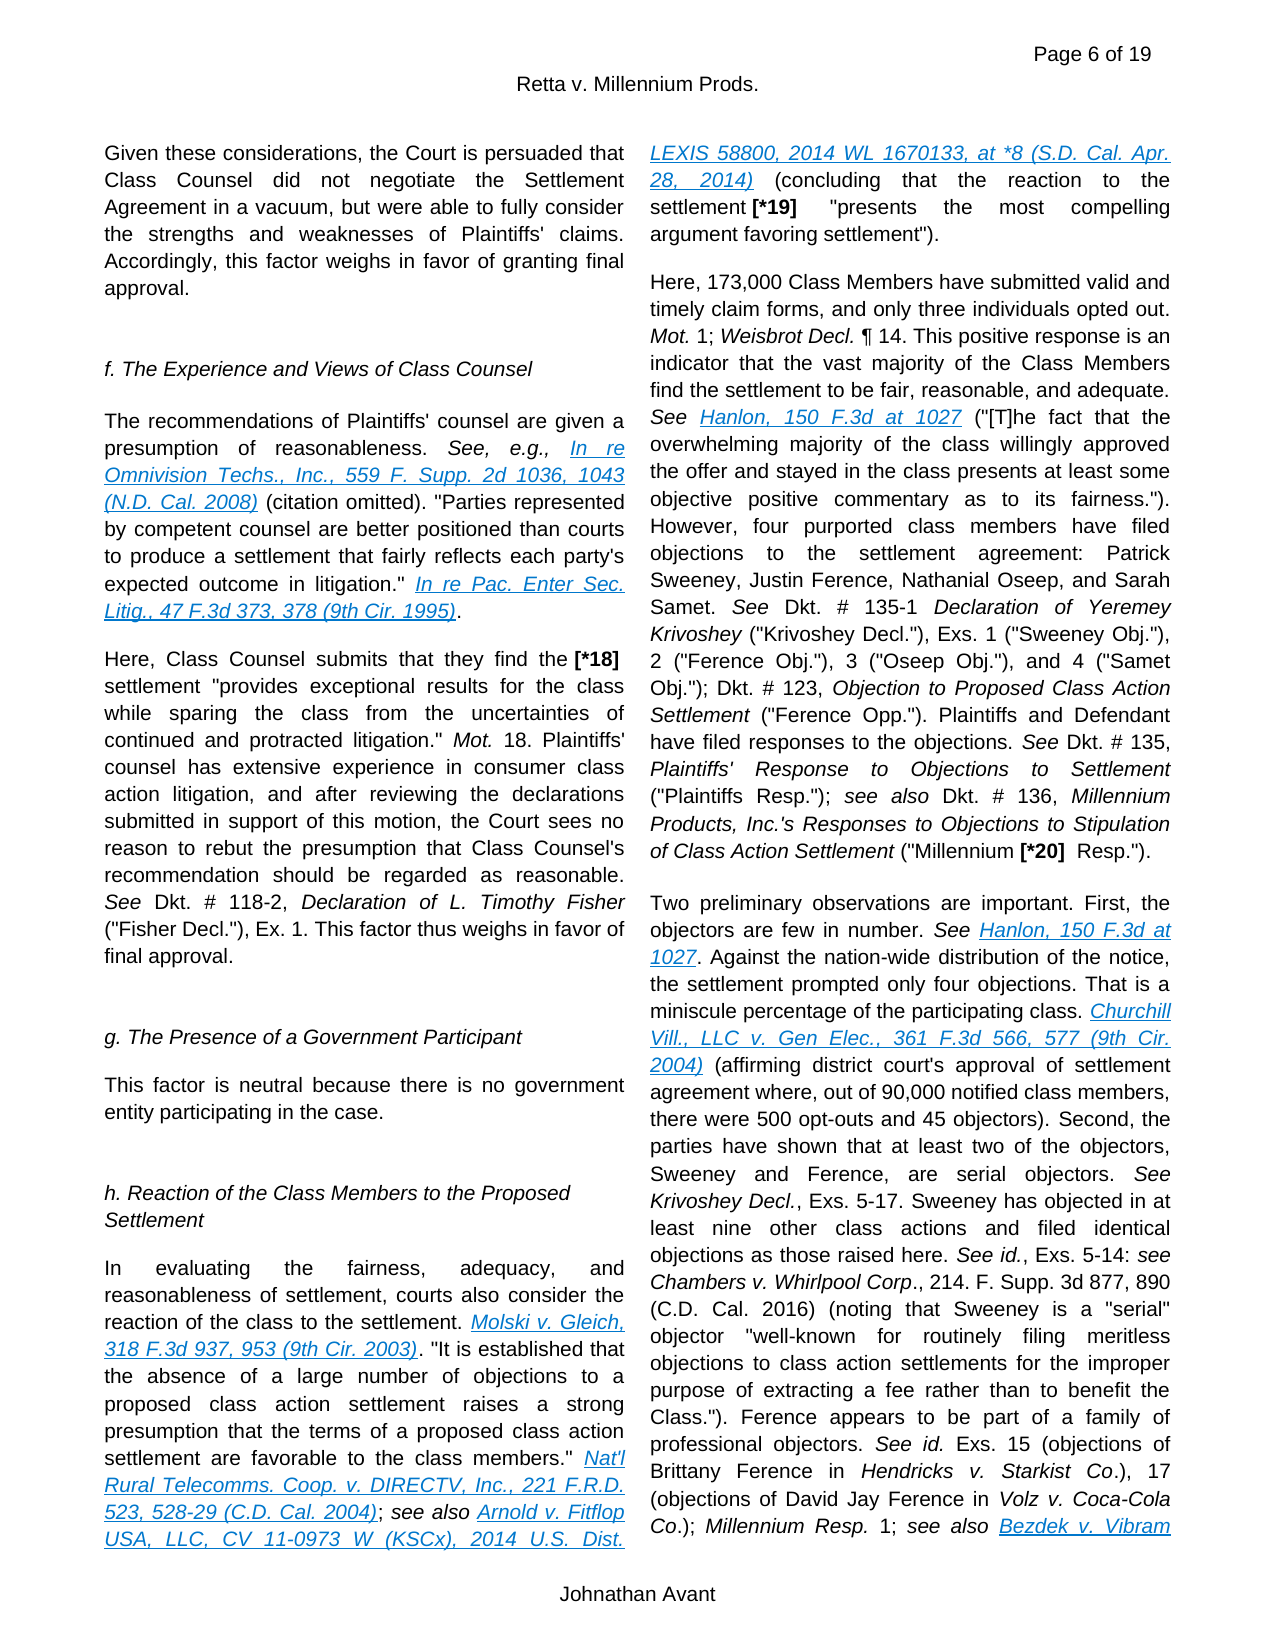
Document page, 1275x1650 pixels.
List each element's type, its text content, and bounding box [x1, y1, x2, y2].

text In evaluating the fairness, adequacy, and reasonableness of settlement, courts also consider the reaction of the class to the settlement. Molski v. Gleich, 318 F.3d 937, 953 (9th Cir. 2003). "It is established that the absence of a large number of objections to a proposed class action settlement raises a strong presumption that the terms of a proposed class action settlement are favorable to the class members." Nat'l Rural Telecomms. Coop. v. DIRECTV, Inc., 221 F.R.D. 523, 528-29 (C.D. Cal. 2004); see also Arnold v. Fitflop USA, LLC, CV 11-0973 W (KSCx), 2014 U.S. Dist. LEXIS 58800, 2014 WL 1670133, at *8 (S.D. Cal. Apr. 28, 2014) (concluding that the reaction to the settlement [*19] "presents the most compelling argument favoring settlement"). [104, 1253, 625, 1494]
text Given these considerations, the Court is persuaded that Class Counsel did not negotiate the Settlement Agreement in a vacuum, but were able to fully consider the strengths and weaknesses of Plaintiffs' claims. Accordingly, this factor weighs in favor of granting final approval. [104, 137, 625, 300]
text Here, 173,000 Class Members have submitted valid and timely claim forms, and only three individuals opted out. Mot. 1; Weisbrot Decl. ¶ 14. This positive response is an indicator that the vast majority of the Class Members find the settlement to be fair, reasonable, and adequate. See Hanlon, 150 F.3d at 1027 ("[T]he fact that the overwhelming majority of the class willingly approved the offer and stayed in the class presents at least some objective positive commentary as to its fairness."). However, four purported class members have filed objections to the settlement agreement: Patrick Sweeney, Justin Ference, Nathanial Oseep, and Sarah Samet. See Dkt. # 135-1 Declaration of Yeremey Krivoshey ("Krivoshey Decl."), Exs. 1 ("Sweeney Obj."), 2 ("Ference Obj."), 3 ("Oseep Obj."), and 4 ("Samet Obj."); Dkt. # 123, Objection to Proposed Class Action Settlement ("Ference Opp."). Plaintiffs and Defendant have filed responses to the objections. See Dkt. # 135, Plaintiffs' Response to Objections to Settlement ("Plaintiffs Resp."); see also Dkt. # 136, Millennium Products, Inc.'s Responses to Objections to Stipulation of Class Action Settlement ("Millennium [*20] Resp."). [650, 267, 1171, 862]
text g. The Presence of a Government Participant [104, 993, 625, 1049]
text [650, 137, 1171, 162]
text h. Reaction of the Class Members to the Proposed Settlement [104, 1149, 625, 1232]
text f. The Experience and Views of Class Counsel [104, 325, 625, 381]
text Here, Class Counsel submits that they find the [*18] settlement "provides exceptional results for the class while sparing the class from the uncertainties of continued and protracted litigation." Mot. 18. Plaintiffs' counsel has extensive experience in consumer class action litigation, and after reviewing the declarations submitted in support of this motion, the Court sees no reason to rebut the presumption that Class Counsel's recommendation should be regarded as reasonable. See Dkt. # 118-2, Declaration of L. Timothy Fisher ("Fisher Decl."), Ex. 1. This factor thus weighs in favor of final approval. [104, 643, 625, 968]
text The recommendations of Plaintiffs' counsel are given a presumption of reasonableness. See, e.g., In re Omnivision Techs., Inc., 559 F. Supp. 2d 1036, 1043 (N.D. Cal. 2008) (citation omitted). "Parties represented by competent counsel are better positioned than courts to produce a settlement that fairly reflects each party's expected outcome in litigation." In re Pac. Enter Sec. Litig., 47 F.3d 373, 378 (9th Cir. 1995). [104, 485, 625, 622]
text The recommendations of Plaintiffs' counsel are given a presumption of reasonableness. See, e.g., In re Omnivision Techs., Inc., 559 F. Supp. 2d 1036, 1043 (N.D. Cal. 2008) (citation omitted). "Parties represented by competent counsel are better positioned than courts to produce a settlement that fairly reflects each party's expected outcome in litigation." In re Pac. Enter Sec. Litig., 47 F.3d 373, 378 (9th Cir. 1995). [104, 406, 625, 484]
text This factor is neutral because there is no government entity participating in the case. [104, 1070, 625, 1124]
